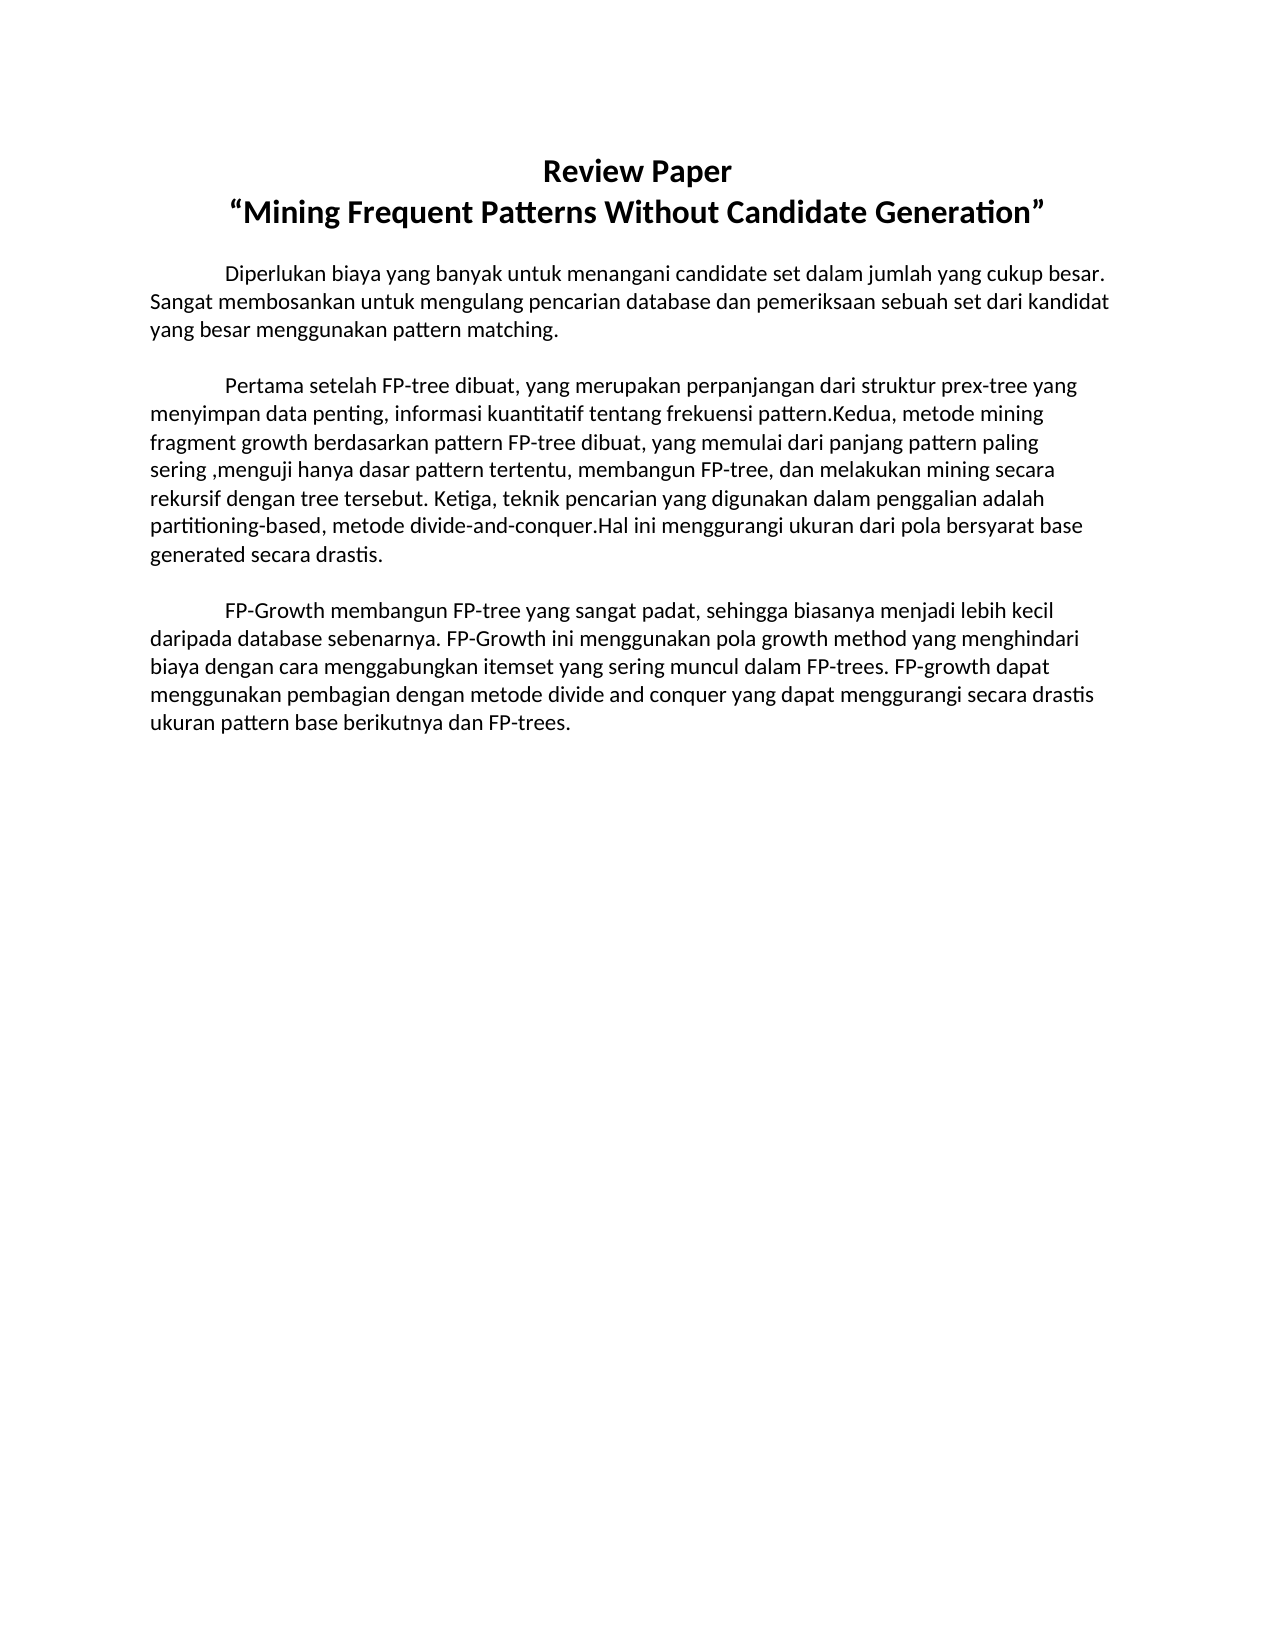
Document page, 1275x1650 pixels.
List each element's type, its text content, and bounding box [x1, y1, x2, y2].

text FP-Growth membangun FP-tree yang sangat padat, sehingga biasanya menjadi lebih kecil daripada database sebenarnya. FP-Growth ini menggunakan pola growth method yang menghindari biaya dengan cara menggabungkan itemset yang sering muncul dalam FP-trees. FP-growth dapat menggunakan pembagian dengan metode divide and conquer yang dapat menggurangi secara drastis ukuran pattern base berikutnya dan FP-trees. [150, 596, 1125, 736]
text Pertama setelah FP-tree dibuat, yang merupakan perpanjangan dari struktur prex-tree yang menyimpan data penting, informasi kuantitatif tentang frekuensi pattern.Kedua, metode mining fragment growth berdasarkan pattern FP-tree dibuat, yang memulai dari panjang pattern paling sering ,menguji hanya dasar pattern tertentu, membangun FP-tree, dan melakukan mining secara rekursif dengan tree tersebut. Ketiga, teknik pencarian yang digunakan dalam penggalian adalah partitioning-based, metode divide-and-conquer.Hal ini menggurangi ukuran dari pola bersyarat base generated secara drastis. [150, 372, 1125, 568]
text Review Paper [150, 150, 1125, 191]
text “Mining Frequent Patterns Without Candidate Generation” [150, 191, 1125, 231]
text Diperlukan biaya yang banyak untuk menangani candidate set dalam jumlah yang cukup besar. Sangat membosankan untuk mengulang pencarian database dan pemeriksaan sebuah set dari kandidat yang besar menggunakan pattern matching. [150, 259, 1125, 343]
